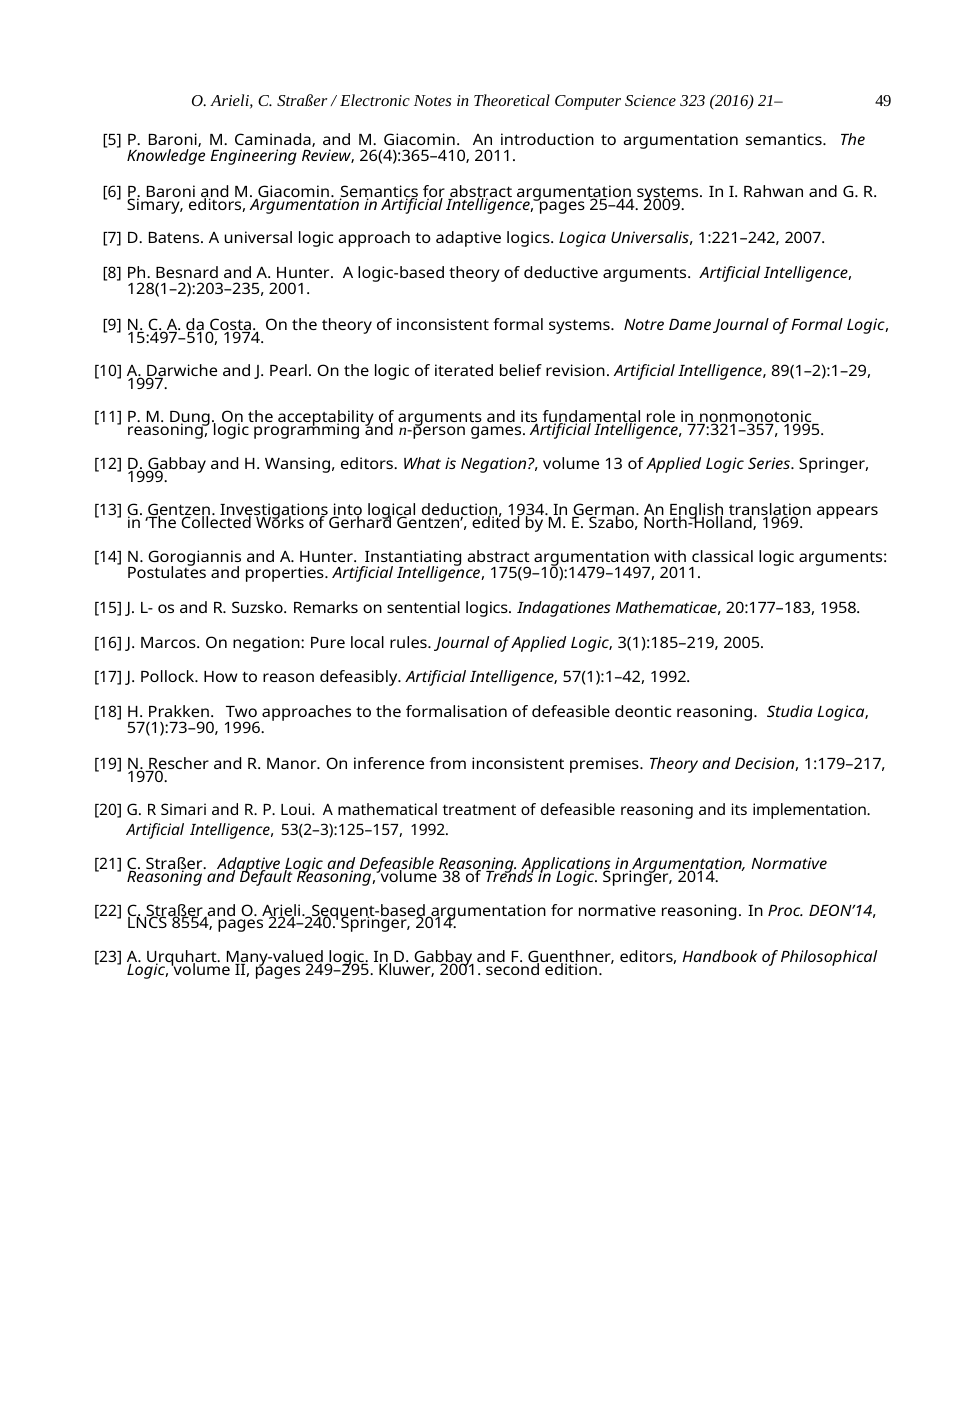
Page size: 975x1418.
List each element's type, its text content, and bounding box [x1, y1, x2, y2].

list N. Gorogiannis and A. Hunter. Instantiating abstract argumentation with classical logic arguments: Postulates and properties. Artificial Intelligence, 175(9–10):1479–1497, 2011. [94, 548, 893, 583]
text Artificial Intelligence, 53(2–3):125–157, 1992. [127, 819, 914, 839]
list J. Marcos. On negation: Pure local rules. Journal of Applied Logic, 3(1):185–219, 2005. [94, 632, 914, 653]
list C. Straßer. Adaptive Logic and Defeasible Reasoning. Applications in Argumentation, Normative Reasoning and Default Reasoning, volume 38 of Trends in Logic. Springer, 2014. [94, 858, 893, 887]
list Ph. Besnard and A. Hunter. A logic-based theory of deductive arguments. Artificial Intelligence, 128(1–2):203–235, 2001. [102, 264, 893, 299]
list A. Urquhart. Many-valued logic. In D. Gabbay and F. Guenthner, editors, Handbook of Philosophical Logic, volume II, pages 249–295. Kluwer, 2001. second edition. [94, 951, 893, 979]
list N. C. A. da Costa. On the theory of inconsistent formal systems. Notre Dame Journal of Formal Logic, 15:497–510, 1974. [102, 319, 893, 348]
list J. L- os and R. Suzsko. Remarks on sentential logics. Indagationes Mathematicae, 20:177–183, 1958. [94, 597, 914, 618]
list N. Rescher and R. Manor. On inference from inconsistent premises. Theory and Decision, 1:179–217, 1970. [94, 758, 893, 787]
list P. Baroni and M. Giacomin. Semantics for abstract argumentation systems. In I. Rahwan and G. R. Simary, editors, Argumentation in Artificial Intelligence, pages 25–44. 2009. [102, 186, 893, 215]
list P. M. Dung. On the acceptability of arguments and its fundamental role in nonmonotonic reasoning, logic programming and n-person games. Artificial Intelligence, 77:321–357, 1995. [94, 411, 893, 440]
list C. Straßer and O. Arieli. Sequent-based argumentation for normative reasoning. In Proc. DEON’14, LNCS 8554, pages 224–240. Springer, 2014. [94, 904, 893, 933]
list G. Gentzen. Investigations into logical deduction, 1934. In German. An English translation appears in ‘The Collected Works of Gerhard Gentzen’, edited by M. E. Szabo, North-Holland, 1969. [94, 504, 893, 533]
list H. Prakken. Two approaches to the formalisation of defeasible deontic reasoning. Studia Logica, 57(1):73–90, 1996. [94, 704, 893, 738]
list A. Darwiche and J. Pearl. On the logic of iterated belief revision. Artificial Intelligence, 89(1–2):1–29, 1997. [94, 365, 893, 394]
list D. Batens. A universal logic approach to adaptive logics. Logica Universalis, 1:221–242, 2007. [102, 227, 914, 248]
list G. R Simari and R. P. Loui. A mathematical treatment of defeasible reasoning and its implementation. [94, 799, 914, 819]
list P. Baroni, M. Caminada, and M. Giacomin. An introduction to argumentation semantics. The Knowledge Engineering Review, 26(4):365–410, 2011. [102, 132, 893, 166]
list J. Pollock. How to reason defeasibly. Artificial Intelligence, 57(1):1–42, 1992. [94, 666, 914, 687]
list D. Gabbay and H. Wansing, editors. What is Negation?, volume 13 of Applied Logic Series. Springer, 1999. [94, 458, 893, 487]
